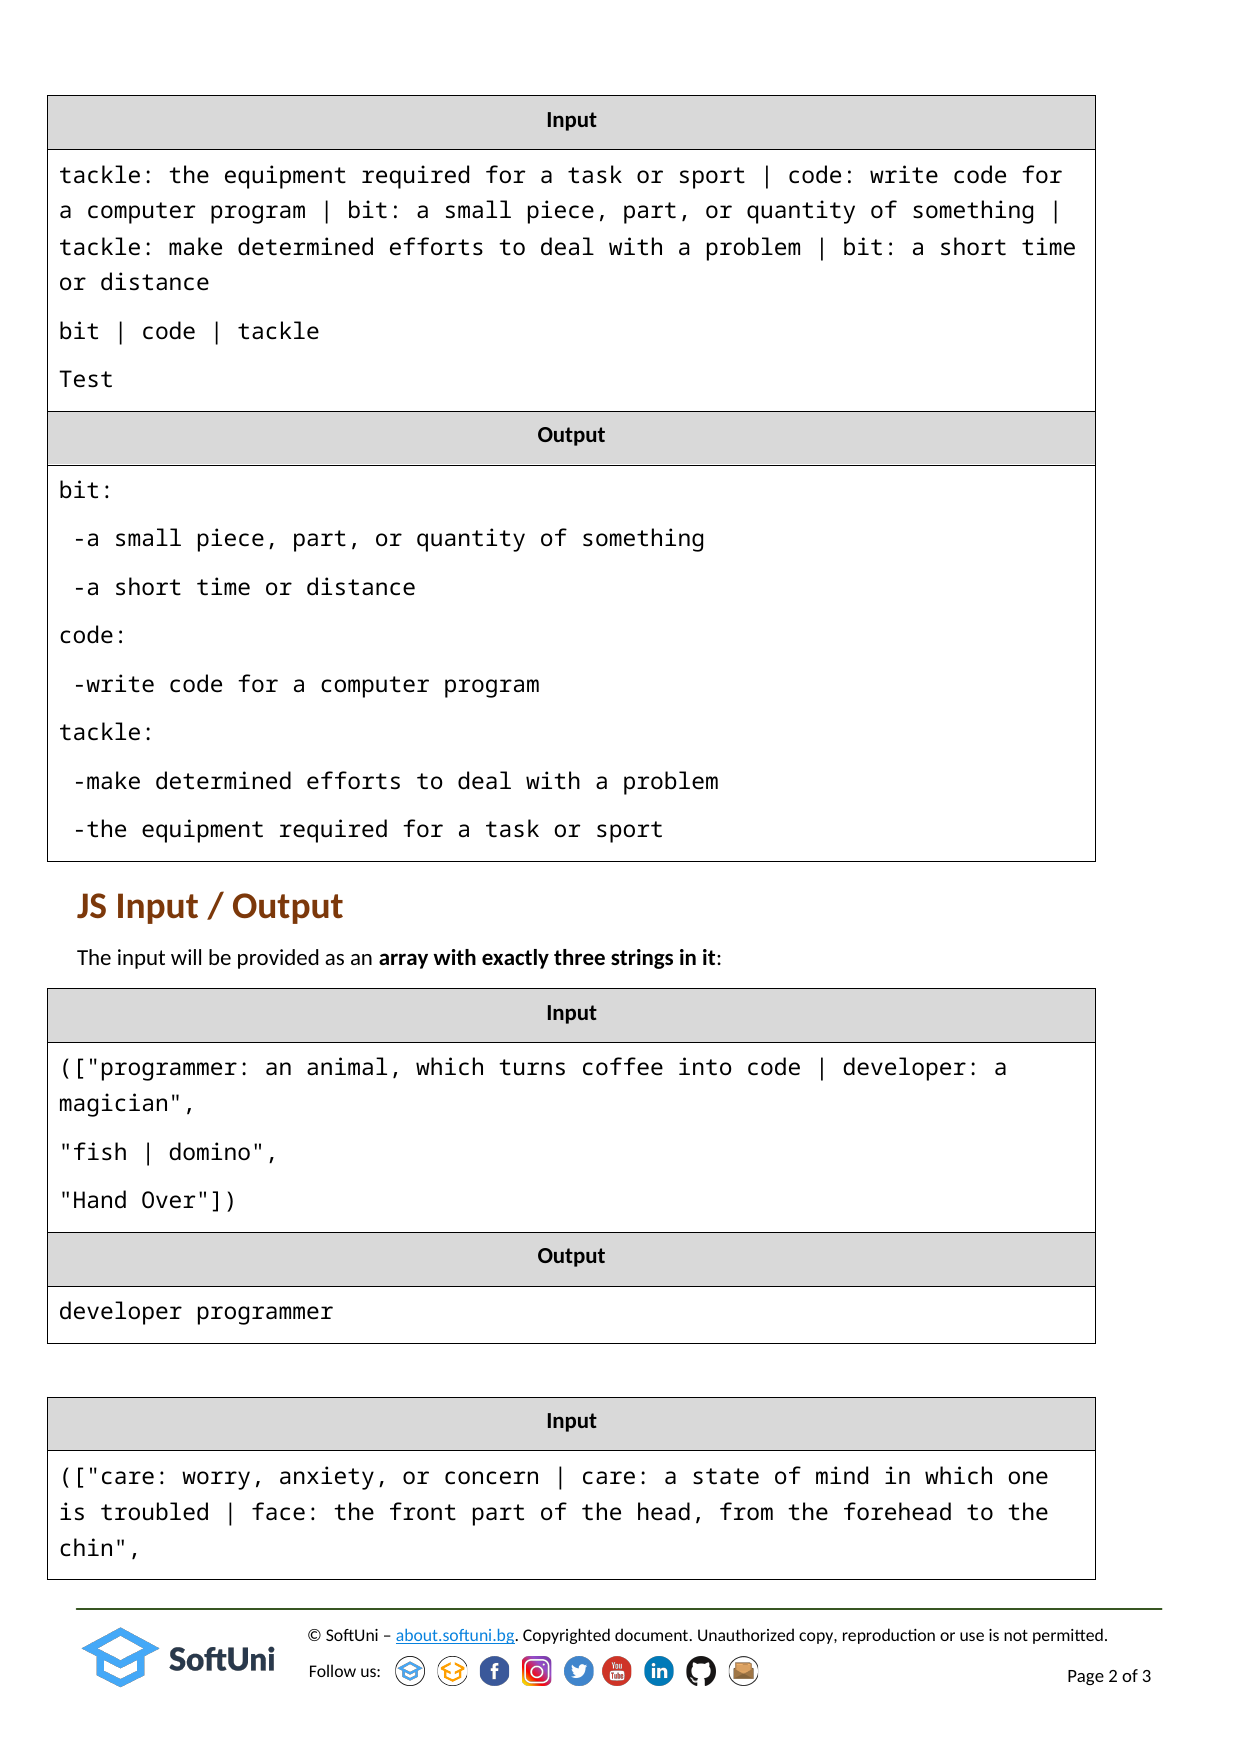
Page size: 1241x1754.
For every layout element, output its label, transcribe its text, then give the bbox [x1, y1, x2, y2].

table_header Input [48, 1398, 1095, 1450]
picture [644, 1656, 653, 1665]
table_cell Output [48, 412, 1095, 464]
picture [479, 1656, 510, 1686]
picture [686, 1656, 716, 1686]
table_header Input [48, 989, 1095, 1042]
picture [665, 1656, 674, 1665]
picture [728, 1656, 759, 1686]
table_cell developer programmer [48, 1287, 1095, 1342]
table_cell Output [48, 1233, 1095, 1286]
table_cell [48, 1451, 1095, 1579]
picture [522, 1656, 552, 1686]
picture [75, 1621, 281, 1693]
picture [658, 1668, 667, 1678]
picture [564, 1656, 594, 1686]
picture [644, 1677, 653, 1686]
picture [665, 1677, 674, 1686]
picture [395, 1656, 425, 1686]
subtitle JS Input / Output [77, 882, 1163, 928]
table_cell tackle: the equipment required for a task or sport | code: write code for a computer program | bit: a small piece, part, or quantity of something | tackle: make determined efforts to deal with a problem | bit: a short time or distance bit | code | tackle Test [48, 150, 1095, 411]
table_cell bit: -a small piece, part, or quantity of something -a short time or distance code: -write code for a computer program tackle: -make determined efforts to deal with a problem -the equipment required for a task or sport [48, 466, 1095, 861]
table_header Input [48, 96, 1095, 149]
picture [602, 1656, 632, 1686]
text The input will be provided as an array with exactly three strings in it: [77, 943, 1163, 972]
picture [437, 1656, 468, 1686]
table_cell (["programmer: an animal, which turns coffee into code | developer: a magician", "fish | domino", "Hand Over"]) [48, 1043, 1095, 1232]
